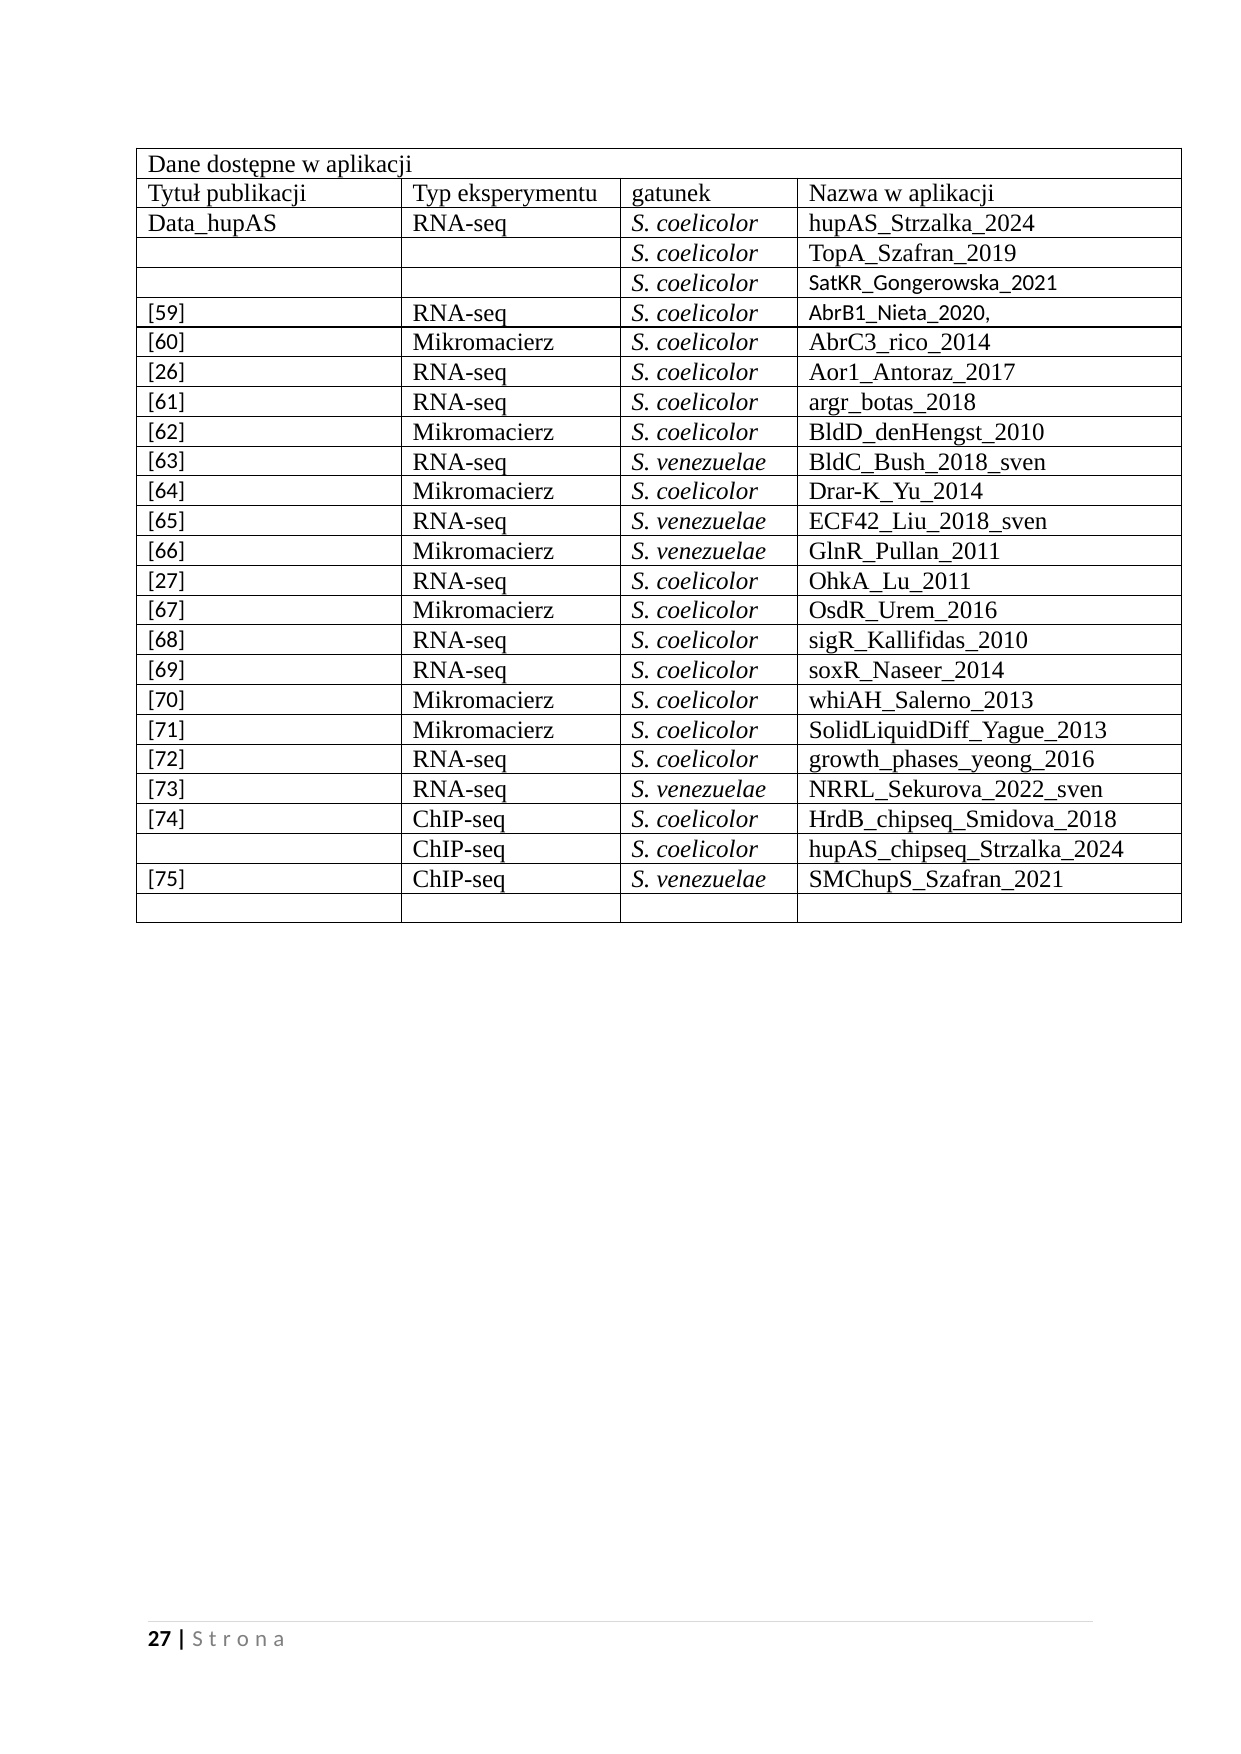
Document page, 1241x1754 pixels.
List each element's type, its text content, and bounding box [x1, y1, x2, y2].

table_cell Aor1_Antoraz_2017 [798, 357, 1181, 386]
table_cell hupAS_Strzalka_2024 [798, 208, 1181, 237]
table_cell sigR_Kallifidas_2010 [798, 625, 1181, 654]
table_cell S. coelicolor [621, 655, 797, 684]
table_cell whiAH_Salerno_2013 [798, 685, 1181, 714]
table_cell RNA-seq [402, 566, 620, 594]
table_cell NRRL_Sekurova_2022_sven [798, 774, 1181, 803]
table_cell [402, 894, 620, 922]
table_cell Mikromacierz [402, 685, 620, 714]
table_header Dane dostępne w aplikacji [137, 149, 1181, 177]
table_cell Nazwa w aplikacji [798, 179, 1181, 207]
table_cell SMChupS_Szafran_2021 [798, 864, 1181, 892]
table_cell [137, 834, 401, 863]
table_cell RNA-seq [402, 298, 620, 326]
table_cell [402, 238, 620, 267]
table_cell OsdR_Urem_2016 [798, 596, 1181, 624]
table_cell OhkA_Lu_2011 [798, 566, 1181, 594]
table_cell ECF42_Liu_2018_sven [798, 506, 1181, 535]
table_cell Mikromacierz [402, 715, 620, 743]
table_cell S. coelicolor [621, 387, 797, 416]
table_cell S. coelicolor [621, 625, 797, 654]
table_cell ChIP-seq [402, 834, 620, 863]
table_cell soxR_Naseer_2014 [798, 655, 1181, 684]
table_cell S. coelicolor [621, 476, 797, 505]
table_cell Mikromacierz [402, 417, 620, 446]
table_cell Data_hupAS [137, 208, 401, 237]
table_cell BldC_Bush_2018_sven [798, 447, 1181, 475]
table_cell RNA-seq [402, 655, 620, 684]
table_cell S. coelicolor [621, 685, 797, 714]
table_cell [621, 894, 797, 922]
table_cell GlnR_Pullan_2011 [798, 536, 1181, 565]
table_cell S. venezuelae [621, 536, 797, 565]
table_cell [137, 894, 401, 922]
table_cell Mikromacierz [402, 596, 620, 624]
table_cell Mikromacierz [402, 476, 620, 505]
table_cell S. coelicolor [621, 417, 797, 446]
table_cell gatunek [621, 179, 797, 207]
table_cell S. coelicolor [621, 715, 797, 743]
table_cell Typ eksperymentu [402, 179, 620, 207]
table_cell argr_botas_2018 [798, 387, 1181, 416]
table_cell hupAS_chipseq_Strzalka_2024 [798, 834, 1181, 863]
table_cell AbrB1_Nieta_2020, [798, 298, 1181, 326]
table_cell S. coelicolor [621, 804, 797, 833]
table_cell RNA-seq [402, 774, 620, 803]
table_cell BldD_denHengst_2010 [798, 417, 1181, 446]
table_cell [798, 894, 1181, 922]
table_cell RNA-seq [402, 357, 620, 386]
table_cell S. venezuelae [621, 447, 797, 475]
table_cell TopA_Szafran_2019 [798, 238, 1181, 267]
table_cell S. venezuelae [621, 864, 797, 892]
table_cell [137, 268, 401, 297]
table_cell S. venezuelae [621, 506, 797, 535]
table_cell S. coelicolor [621, 328, 797, 356]
table_cell [137, 238, 401, 267]
table_cell Mikromacierz [402, 536, 620, 565]
table_cell S. coelicolor [621, 238, 797, 267]
table_cell S. coelicolor [621, 745, 797, 773]
table_cell ChIP-seq [402, 804, 620, 833]
table_cell SolidLiquidDiff_Yague_2013 [798, 715, 1181, 743]
table_cell RNA-seq [402, 745, 620, 773]
table_cell growth_phases_yeong_2016 [798, 745, 1181, 773]
table_cell ChIP-seq [402, 864, 620, 892]
table_cell RNA-seq [402, 208, 620, 237]
table_cell S. venezuelae [621, 774, 797, 803]
table_cell [402, 268, 620, 297]
table_cell Drar-K_Yu_2014 [798, 476, 1181, 505]
table_cell S. coelicolor [621, 208, 797, 237]
table_cell RNA-seq [402, 447, 620, 475]
table_cell S. coelicolor [621, 596, 797, 624]
table_cell HrdB_chipseq_Smidova_2018 [798, 804, 1181, 833]
table_cell Mikromacierz [402, 328, 620, 356]
table_cell S. coelicolor [621, 298, 797, 326]
table_cell S. coelicolor [621, 566, 797, 594]
table_cell S. coelicolor [621, 834, 797, 863]
table_cell RNA-seq [402, 506, 620, 535]
table_cell S. coelicolor [621, 357, 797, 386]
table_cell Tytuł publikacji [137, 179, 401, 207]
table_cell S. coelicolor [621, 268, 797, 297]
table_cell AbrC3_rico_2014 [798, 328, 1181, 356]
table_cell SatKR_Gongerowska_2021 [798, 268, 1181, 297]
table_cell RNA-seq [402, 387, 620, 416]
table_cell RNA-seq [402, 625, 620, 654]
